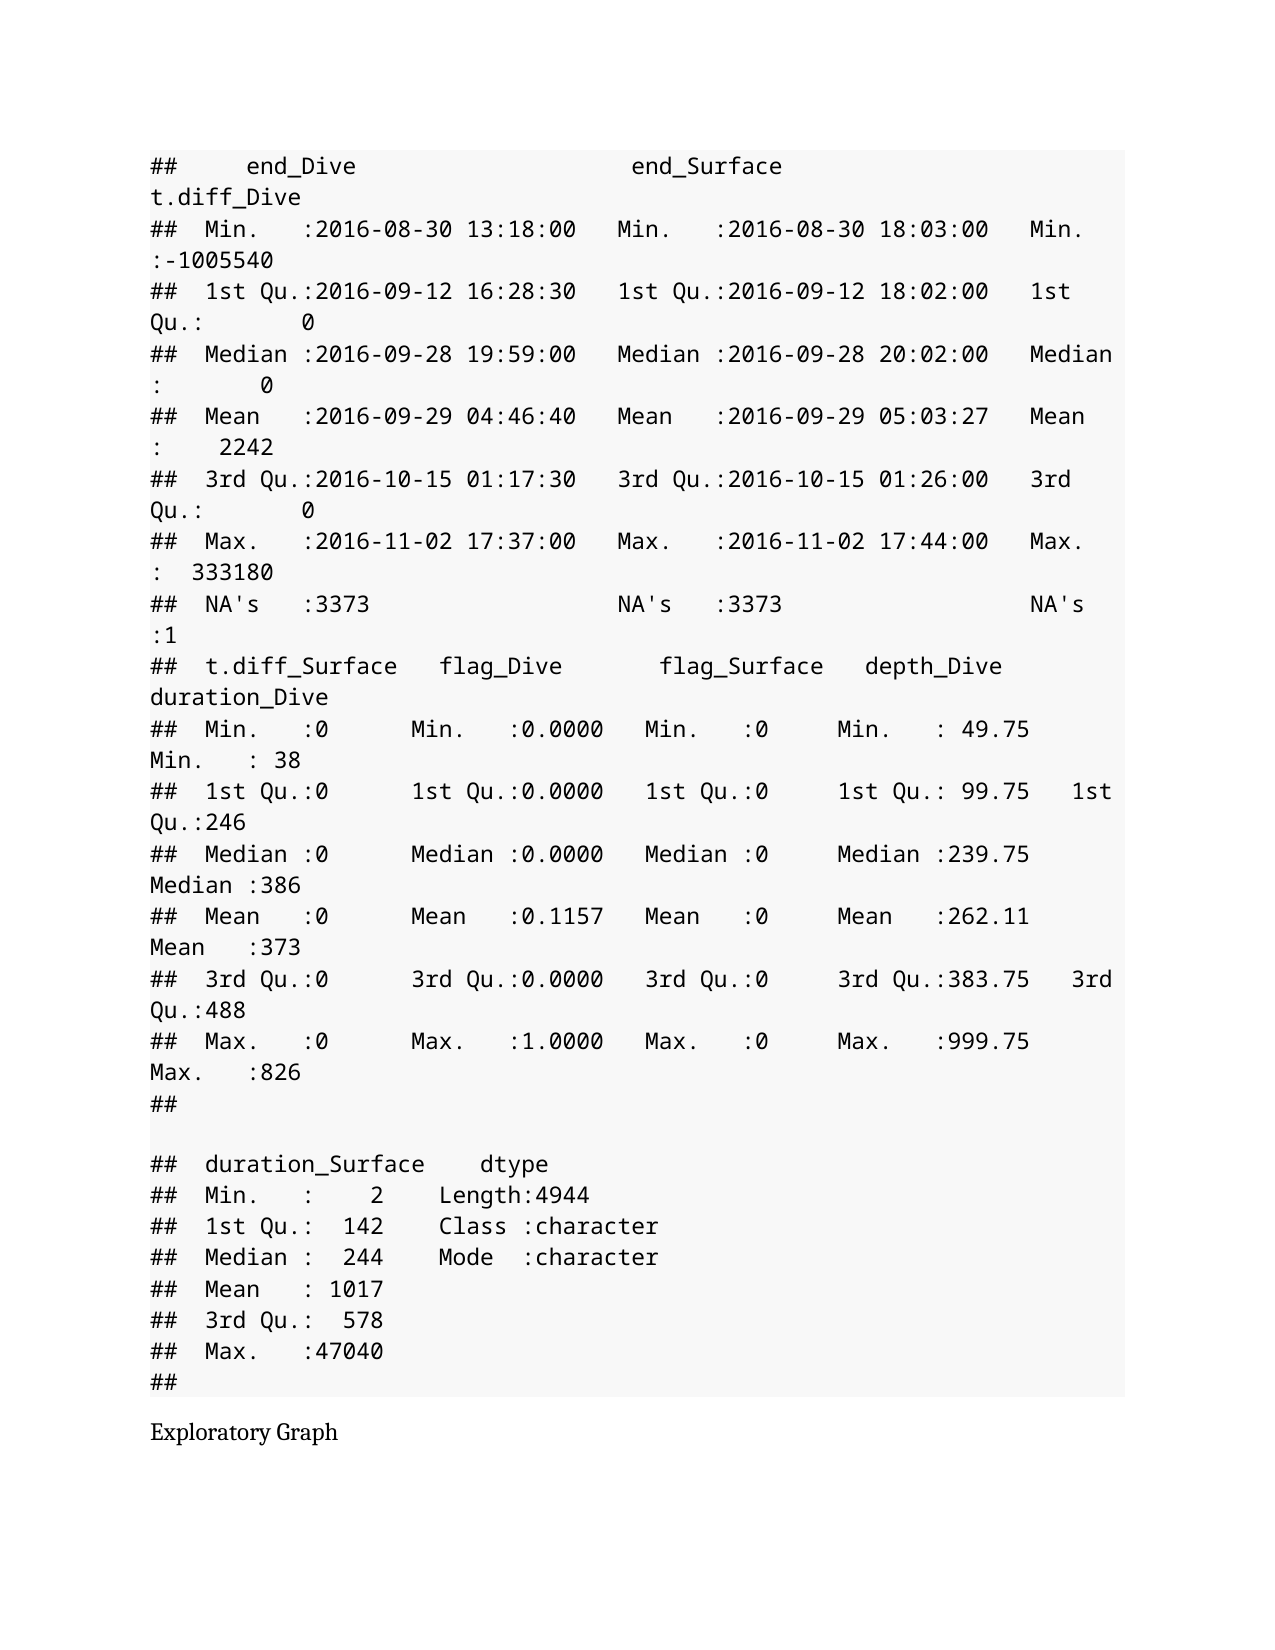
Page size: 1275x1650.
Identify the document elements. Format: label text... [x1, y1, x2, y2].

text Exploratory Graph [150, 1418, 1125, 1447]
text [150, 150, 1125, 1397]
